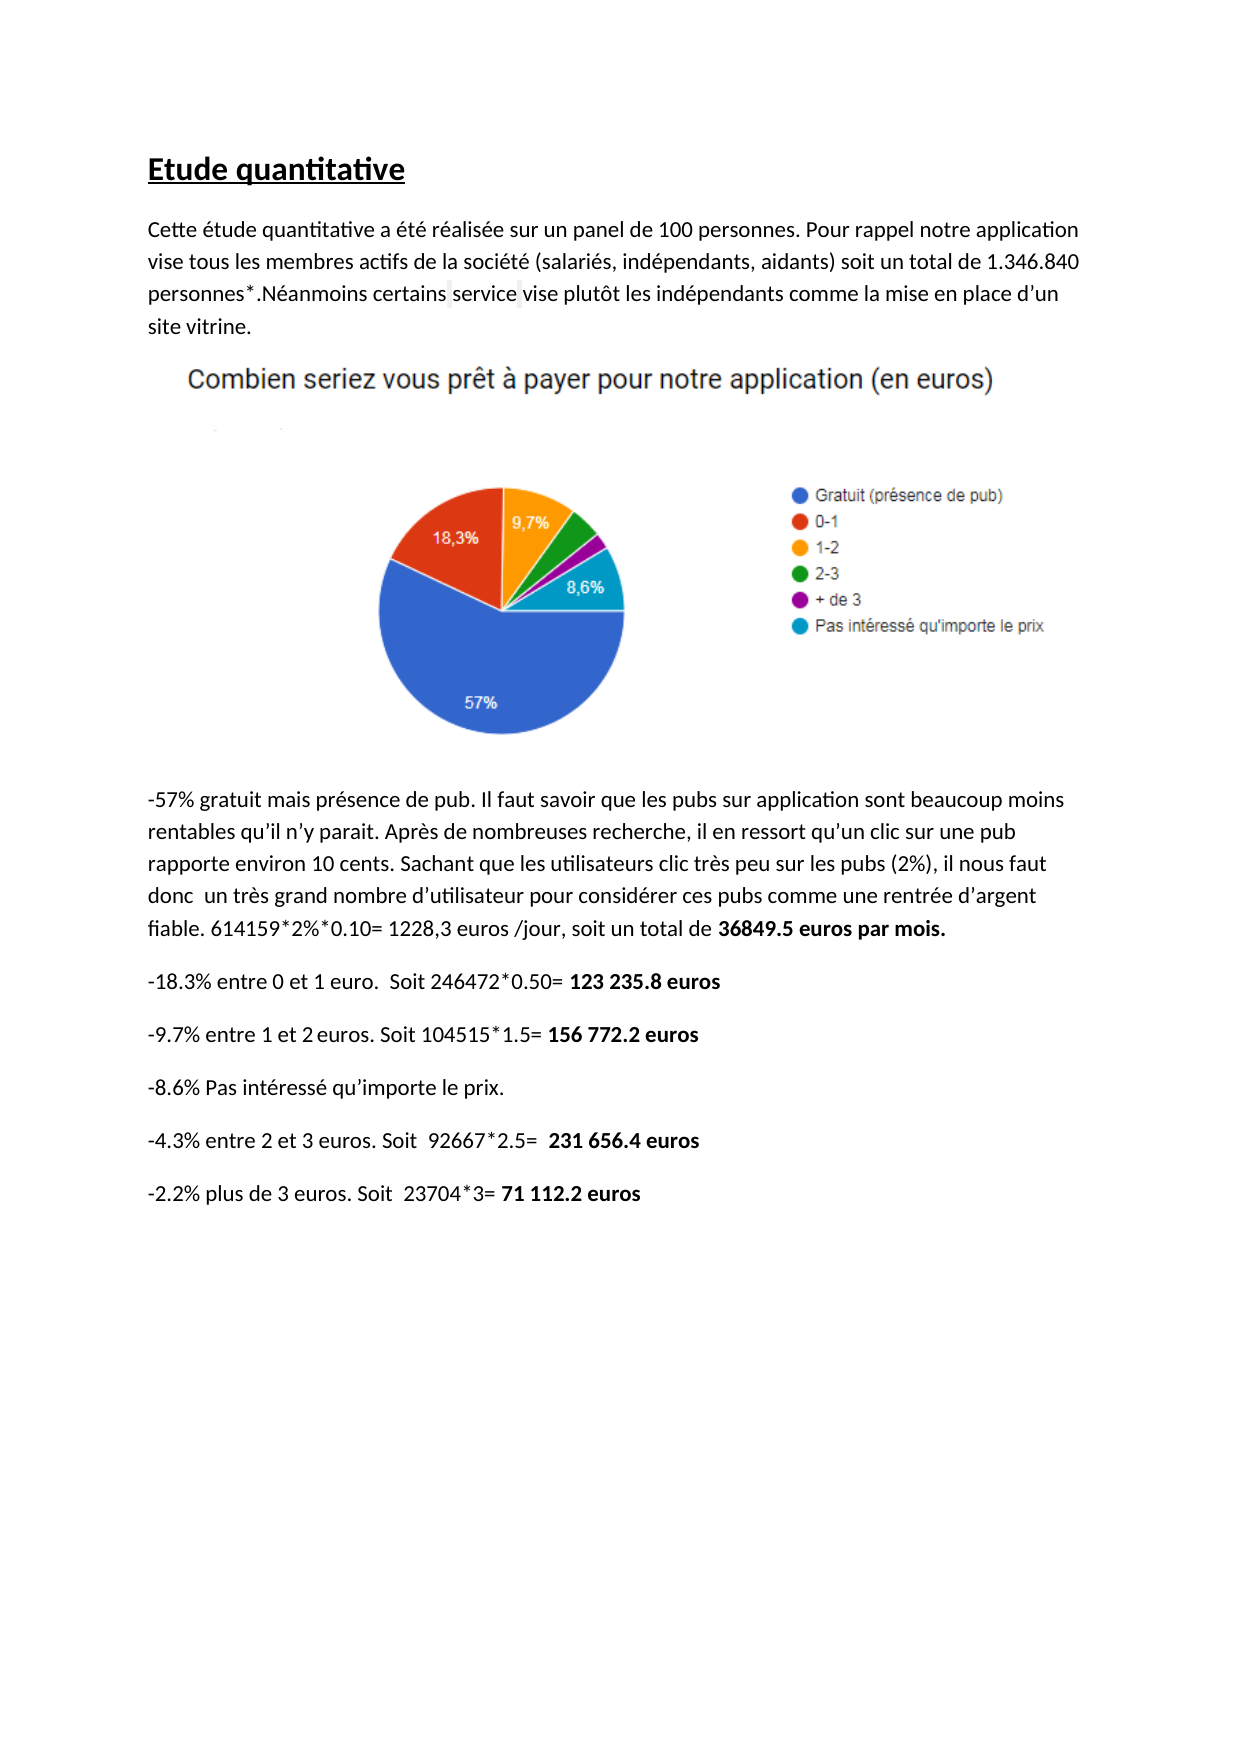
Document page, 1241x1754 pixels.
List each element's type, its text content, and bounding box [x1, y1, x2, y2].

text -18.3% entre 0 et 1 euro. Soit 246472*0.50= 123 235.8 euros [148, 967, 1093, 995]
text -57% gratuit mais présence de pub. Il faut savoir que les pubs sur application sont beaucoup moins rentables qu’il n’y parait. Après de nombreuses recherche, il en ressort qu’un clic sur une pub rapporte environ 10 cents. Sachant que les utilisateurs clic très peu sur les pubs (2%), il nous faut donc un très grand nombre d’utilisateur pour considérer ces pubs comme une rentrée d’argent fiable. 614159*2%*0.10= 1228,3 euros /jour, soit un total de 36849.5 euros par mois. [148, 785, 1093, 942]
text -4.3% entre 2 et 3 euros. Soit 92667*2.5= 231 656.4 euros [148, 1126, 1093, 1154]
text -8.6% Pas intéressé qu’importe le prix. [148, 1073, 1093, 1101]
picture [147, 364, 1092, 761]
text -9.7% entre 1 et 2 euros. Soit 104515*1.5= 156 772.2 euros [148, 1020, 1093, 1048]
text Cette étude quantitative a été réalisée sur un panel de 100 personnes. Pour rappel notre application vise tous les membres actifs de la société (salariés, indépendants, aidants) soit un total de 1.346.840 personnes*.Néanmoins certains service vise plutôt les indépendants comme la mise en place d’un site vitrine. [148, 215, 1093, 340]
text -2.2% plus de 3 euros. Soit 23704*3= 71 112.2 euros [148, 1179, 1093, 1207]
text Etude quantitative [148, 148, 1093, 188]
